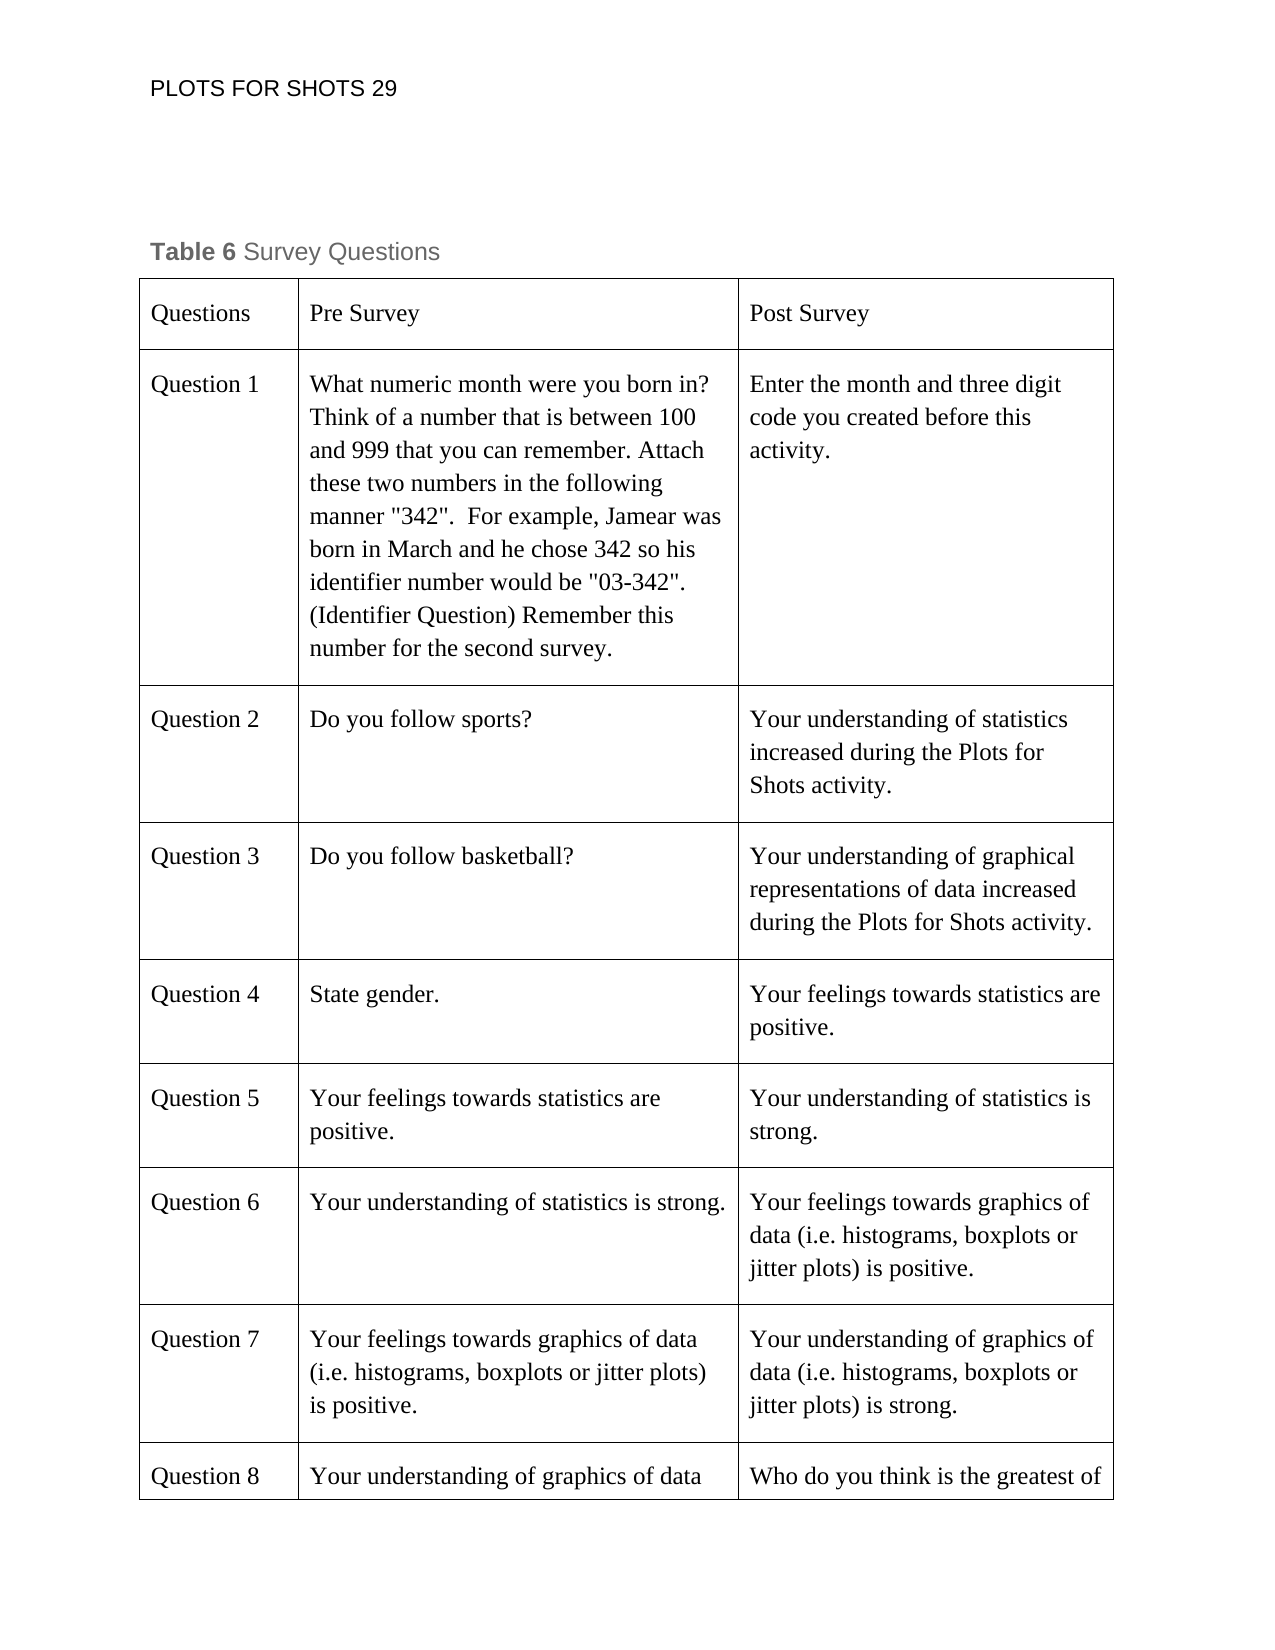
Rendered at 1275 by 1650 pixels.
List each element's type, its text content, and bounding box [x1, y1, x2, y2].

table_cell Your understanding of statistics is strong. [739, 1064, 1113, 1167]
table_cell Enter the month and three digit code you created before this activity. [739, 350, 1113, 684]
table_cell Question 5 [140, 1064, 298, 1167]
table_cell Your understanding of graphics of data (i.e. histograms, boxplots or jitter plots) is strong. [739, 1305, 1113, 1442]
table_cell Question 6 [140, 1168, 298, 1304]
subtitle Table 6 Survey Questions [150, 237, 1125, 265]
table_header Post Survey [739, 279, 1113, 349]
table_cell Your understanding of graphical representations of data increased during the Plots for Shots activity. [739, 823, 1113, 959]
table_cell Do you follow basketball? [299, 823, 738, 959]
table_header Questions [140, 279, 298, 349]
table_cell Question 1 [140, 350, 298, 684]
table_cell Your feelings towards statistics are positive. [299, 1064, 738, 1167]
table_cell Your feelings towards graphics of data (i.e. histograms, boxplots or jitter plots) is positive. [299, 1305, 738, 1442]
table_cell State gender. [299, 960, 738, 1063]
table_cell Your feelings towards statistics are positive. [739, 960, 1113, 1063]
table_cell Your understanding of statistics increased during the Plots for Shots activity. [739, 686, 1113, 822]
table_cell Question 2 [140, 686, 298, 822]
table_cell Question 8 [140, 1443, 298, 1499]
table_cell Question 7 [140, 1305, 298, 1442]
table_cell Your understanding of statistics is strong. [299, 1168, 738, 1304]
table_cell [299, 1443, 738, 1499]
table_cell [739, 1443, 1113, 1499]
table_cell What numeric month were you born in? Think of a number that is between 100 and 999 that you can remember. Attach these two numbers in the following manner "342". For example, Jamear was born in March and he chose 342 so his identifier number would be "03-342". (Identifier Question) Remember this number for the second survey. [299, 350, 738, 684]
table_cell Question 3 [140, 823, 298, 959]
table_cell Do you follow sports? [299, 686, 738, 822]
table_cell Your feelings towards graphics of data (i.e. histograms, boxplots or jitter plots) is positive. [739, 1168, 1113, 1304]
table_header Pre Survey [299, 279, 738, 349]
table_cell Question 4 [140, 960, 298, 1063]
